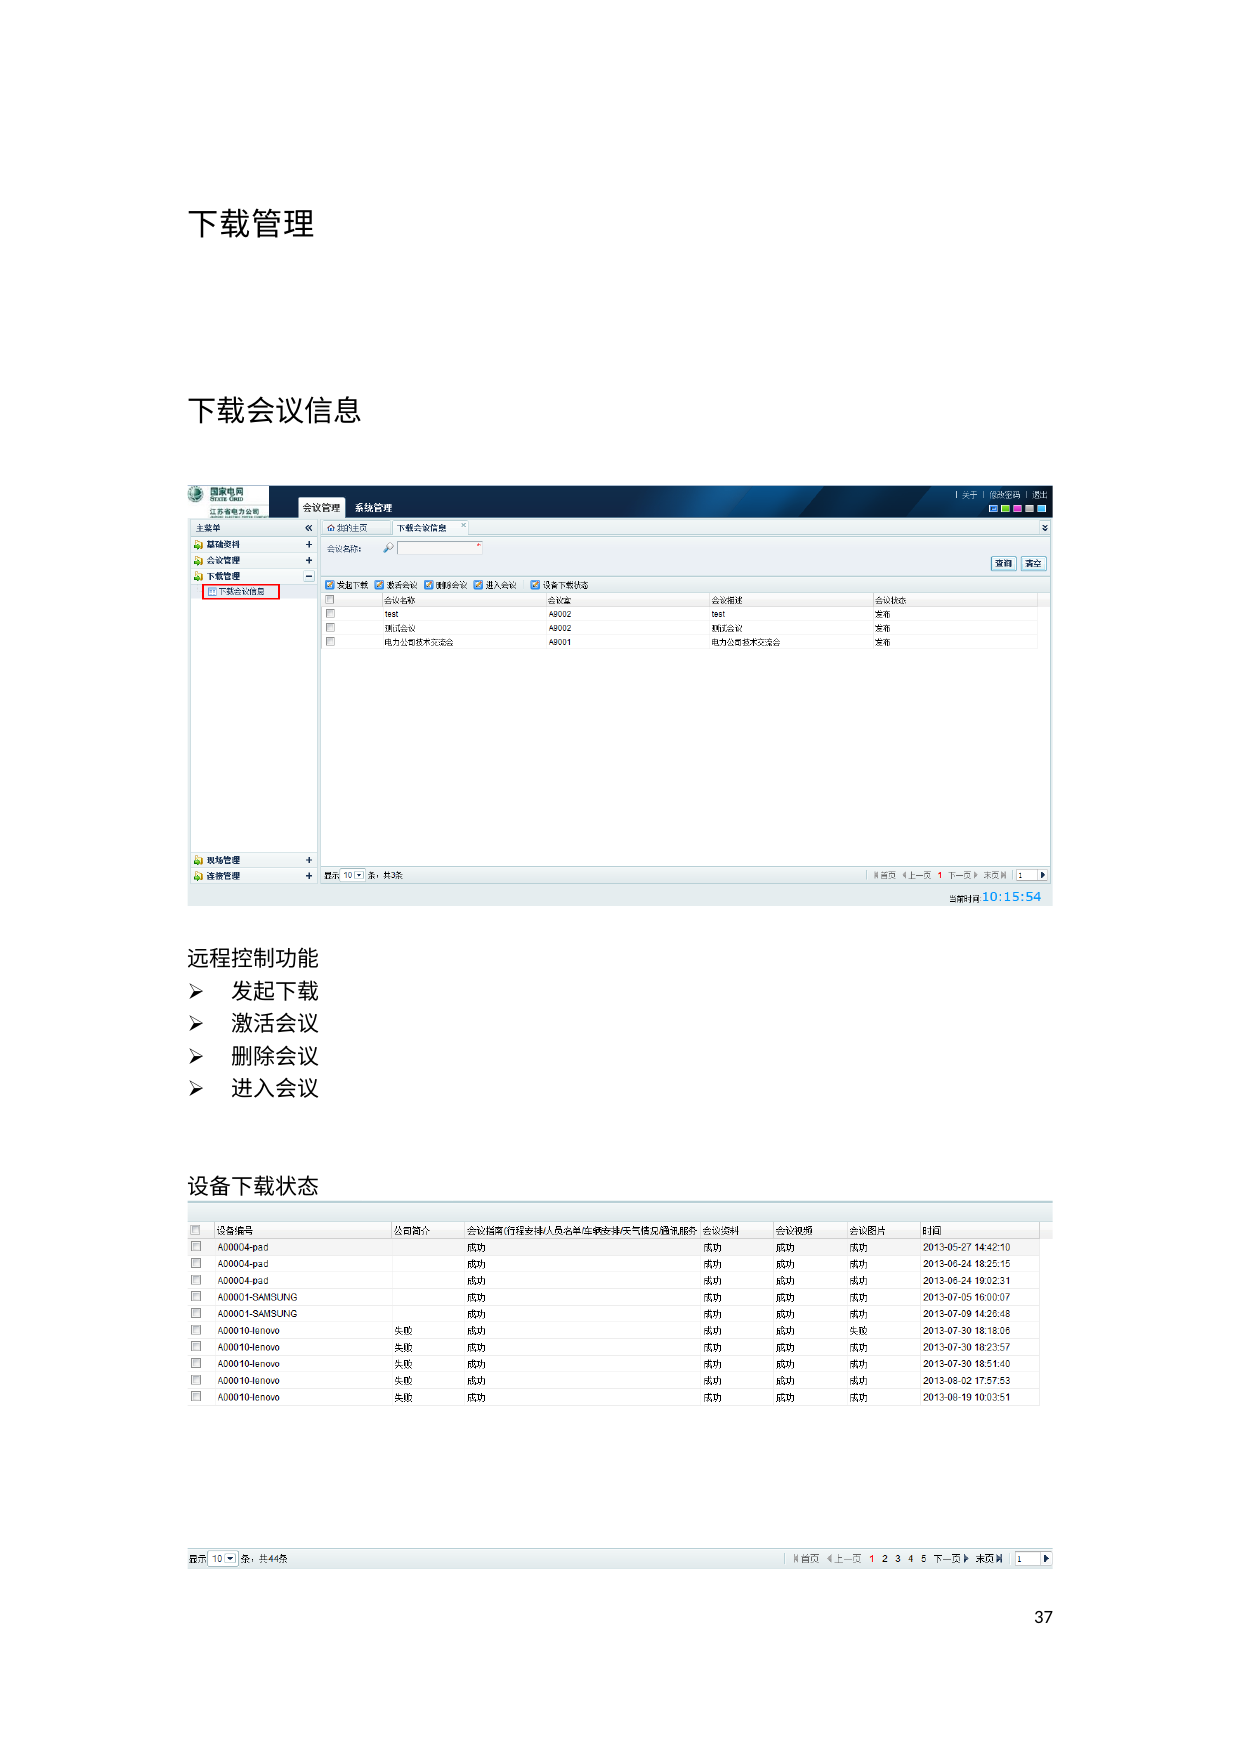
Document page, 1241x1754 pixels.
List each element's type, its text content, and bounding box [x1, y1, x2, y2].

list 进入会议 [187, 1071, 1053, 1103]
text 设备下载状态 [187, 1168, 1053, 1200]
subtitle 下载管理 [187, 189, 1053, 254]
picture [187, 485, 1053, 906]
subtitle 下载会议信息 [187, 376, 1053, 441]
picture [187, 1200, 1053, 1569]
text 远程控制功能 [187, 941, 1053, 973]
list 发起下载 [187, 973, 1053, 1006]
list 删除会议 [187, 1038, 1053, 1071]
list 激活会议 [187, 1006, 1053, 1038]
